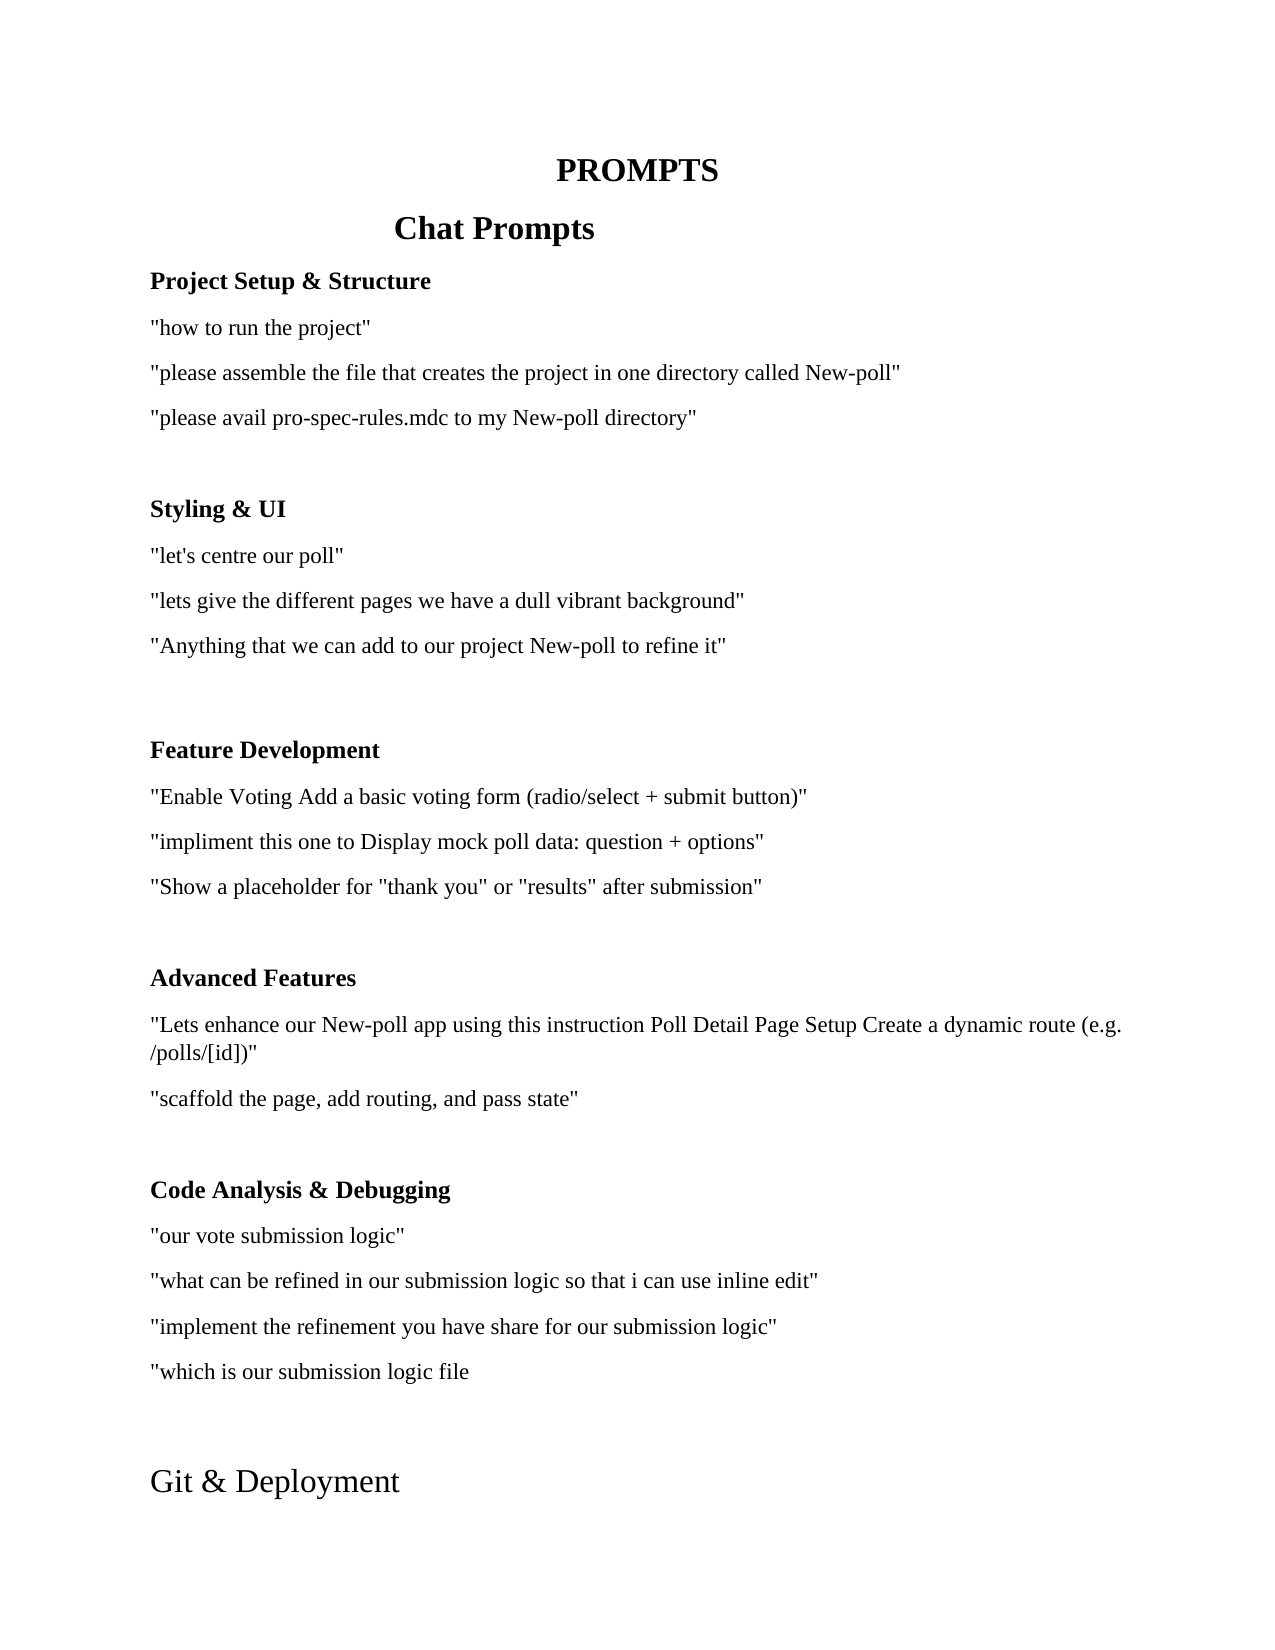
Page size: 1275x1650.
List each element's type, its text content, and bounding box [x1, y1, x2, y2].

text "which is our submission logic file [150, 1358, 1125, 1384]
text Project Setup & Structure [150, 266, 1125, 295]
text "Enable Voting Add a basic voting form (radio/select + submit button)" [150, 783, 1125, 809]
text "please avail pro-spec-rules.mdc to my New-poll directory" [150, 404, 1125, 430]
text Advanced Features [150, 963, 1125, 992]
text "Lets enhance our New-poll app using this instruction Poll Detail Page Setup Create a dynamic route (e.g. /polls/[id])" [150, 1011, 1125, 1066]
text "let's centre our poll" [150, 542, 1125, 568]
text "please assemble the file that creates the project in one directory called New-poll" [150, 359, 1125, 385]
text "how to run the project" [150, 314, 1125, 340]
text "implement the refinement you have share for our submission logic" [150, 1313, 1125, 1339]
text PROMPTS [150, 150, 1125, 188]
text "lets give the different pages we have a dull vibrant background" [150, 587, 1125, 613]
text Feature Development [150, 735, 1125, 764]
text "Anything that we can add to our project New-poll to refine it" [150, 632, 1125, 658]
text Git & Deployment [150, 1461, 1125, 1499]
text "our vote submission logic" [150, 1222, 1125, 1249]
text "impliment this one to Display mock poll data: question + options" [150, 828, 1125, 854]
text Styling & UI [150, 494, 1125, 523]
text "scaffold the page, add routing, and pass state" [150, 1084, 1125, 1111]
text Code Analysis & Debugging [150, 1175, 1125, 1203]
text Chat Prompts [150, 208, 1125, 246]
text "what can be refined in our submission logic so that i can use inline edit" [150, 1268, 1125, 1294]
text "Show a placeholder for "thank you" or "results" after submission" [150, 873, 1125, 899]
